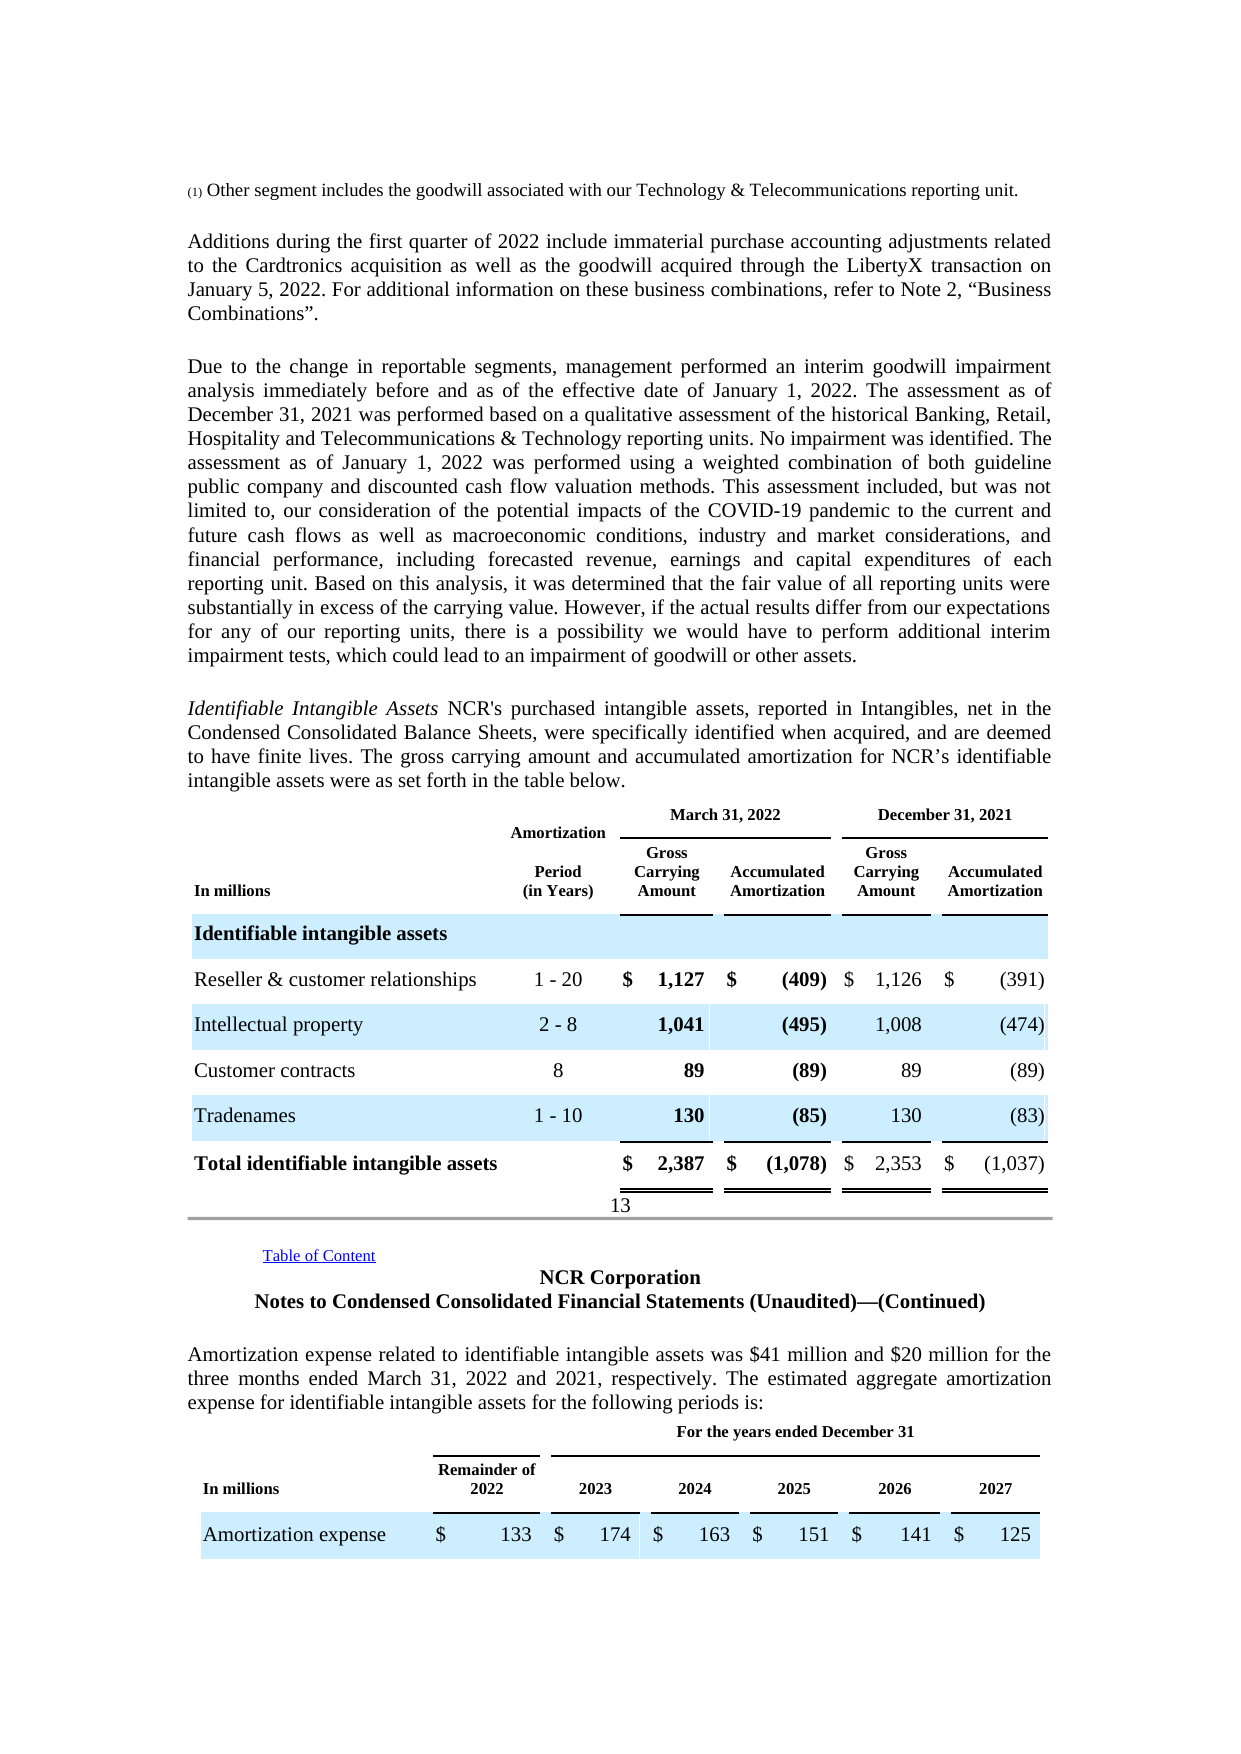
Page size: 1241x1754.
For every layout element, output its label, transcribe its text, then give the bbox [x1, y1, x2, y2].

text Amortization expense related to identifiable intangible assets was $41 million and $20 million for the three months ended March 31, 2022 and 2021, respectively. The estimated aggregate amortization expense for identifiable intangible assets for the following periods is: [187, 1342, 1053, 1414]
text 13 [187, 1193, 1053, 1216]
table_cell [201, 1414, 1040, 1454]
text (1) Other segment includes the goodwill associated with our Technology & Telecommunications reporting unit. [187, 179, 1053, 200]
text Notes to Condensed Consolidated Financial Statements (Unaudited)—(Continued) [187, 1289, 1053, 1313]
text Table of Content [187, 1246, 1053, 1265]
text Identifiable Intangible Assets NCR's purchased intangible assets, reported in Intangibles, net in the Condensed Consolidated Balance Sheets, were specifically identified when acquired, and are deemed to have finite lives. The gross carrying amount and accumulated amortization for NCR’s identifiable intangible assets were as set forth in the table below. [187, 696, 1053, 792]
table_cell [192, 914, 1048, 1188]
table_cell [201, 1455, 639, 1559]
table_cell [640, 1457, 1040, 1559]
text NCR Corporation [187, 1265, 1053, 1289]
text Due to the change in reportable segments, management performed an interim goodwill impairment analysis immediately before and as of the effective date of January 1, 2022. The assessment as of December 31, 2021 was performed based on a qualitative assessment of the historical Banking, Retail, Hospitality and Telecommunications & Technology reporting units. No impairment was identified. The assessment as of January 1, 2022 was performed using a weighted combination of both guideline public company and discounted cash flow valuation methods. This assessment included, but was not limited to, our consideration of the potential impacts of the COVID-19 pandemic to the current and future cash flows as well as macroeconomic conditions, industry and market considerations, and financial performance, including forecasted revenue, earnings and capital expenditures of each reporting unit. Based on this analysis, it was determined that the fair value of all reporting units were substantially in excess of the carrying value. However, if the actual results differ from our expectations for any of our reporting units, there is a possibility we would have to perform additional interim impairment tests, which could lead to an impairment of goodwill or other assets. [187, 354, 1053, 667]
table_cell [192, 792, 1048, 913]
text Additions during the first quarter of 2022 include immaterial purchase accounting adjustments related to the Cardtronics acquisition as well as the goodwill acquired through the LibertyX transaction on January 5, 2022. For additional information on these business combinations, refer to Note 2, “Business Combinations”. [187, 229, 1053, 325]
